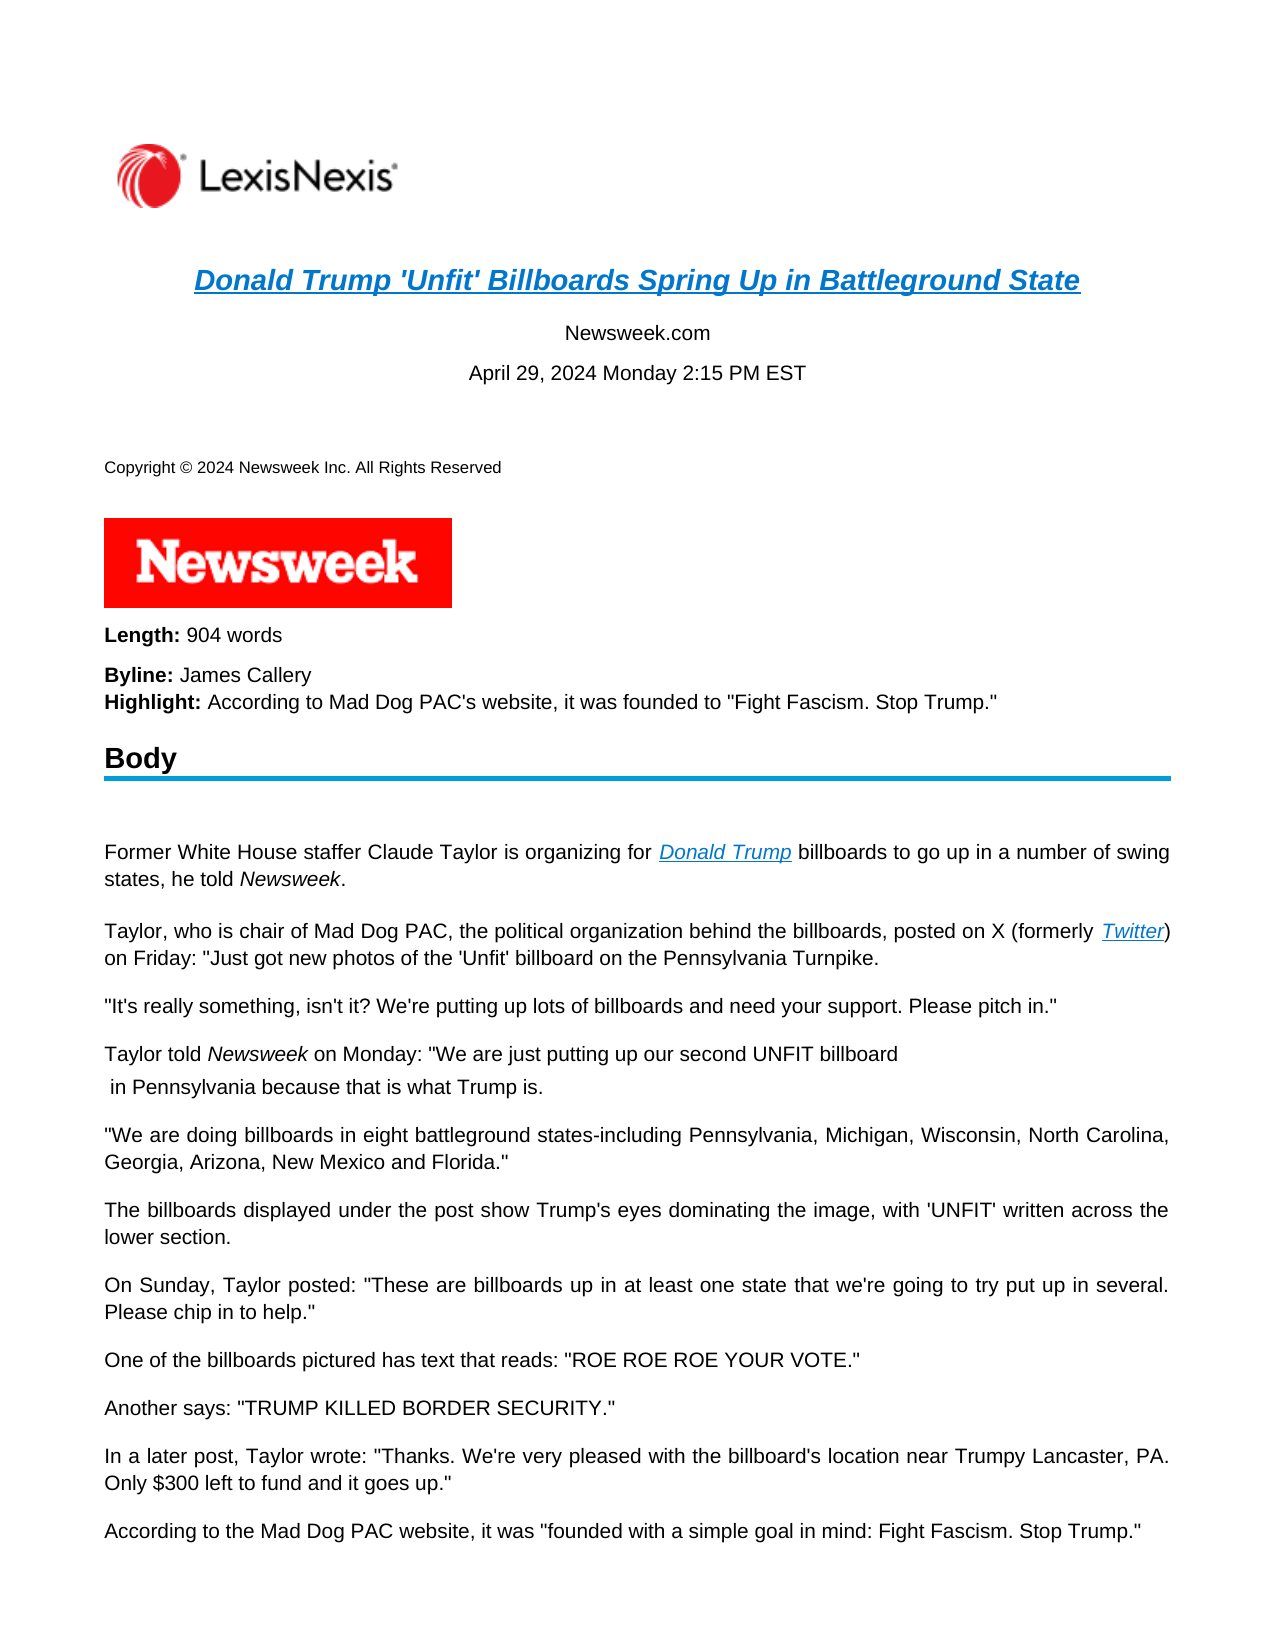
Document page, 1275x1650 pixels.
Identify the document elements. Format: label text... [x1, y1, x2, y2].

text One of the billboards pictured has text that reads: "ROE ROE ROE YOUR VOTE." [104, 1345, 1171, 1372]
text In a later post, Taylor wrote: "Thanks. We're very pleased with the billboard's location near Trumpy Lancaster, PA. Only $300 left to fund and it goes up." [104, 1441, 1171, 1495]
text Taylor, who is chair of Mad Dog PAC, the political organization behind the billboards, posted on X (formerly Twitter) on Friday: "Just got new photos of the 'Unfit' billboard on the Pennsylvania Turnpike. [104, 916, 1171, 970]
text On Sunday, Taylor posted: "These are billboards up in at least one state that we're going to try put up in several. Please chip in to help." [104, 1270, 1171, 1324]
text in Pennsylvania because that is what Trump is. [104, 1072, 1171, 1099]
picture [104, 144, 412, 208]
text Copyright © 2024 Newsweek Inc. All Rights Reserved [104, 426, 1171, 477]
text April 29, 2024 Monday 2:15 PM EST [104, 357, 1171, 384]
text Former White House staffer Claude Taylor is organizing for Donald Trump billboards to go up in a number of swing states, he told Newsweek. [104, 836, 1171, 891]
text Highlight: According to Mad Dog PAC's website, it was founded to "Fight Fascism. Stop Trump." [104, 687, 1171, 714]
text According to the Mad Dog PAC website, it was "founded with a simple goal in mind: Fight Fascism. Stop Trump." [104, 1516, 1171, 1543]
text Another says: "TRUMP KILLED BORDER SECURITY." [104, 1393, 1171, 1420]
text Body [104, 739, 1171, 774]
text "We are doing billboards in eight battleground states-including Pennsylvania, Michigan, Wisconsin, North Carolina, Georgia, Arizona, New Mexico and Florida." [104, 1120, 1171, 1174]
text Length: 904 words [104, 620, 1171, 647]
text Taylor told Newsweek on Monday: "We are just putting up our second UNFIT billboard [104, 1038, 1171, 1066]
text "It's really something, isn't it? We're putting up lots of billboards and need your support. Please pitch in." [104, 991, 1171, 1018]
picture [104, 518, 452, 608]
text Byline: James Callery [104, 660, 1171, 687]
text The billboards displayed under the post show Trump's eyes dominating the image, with 'UNFIT' written across the lower section. [104, 1195, 1171, 1249]
text Newsweek.com [104, 318, 1171, 345]
subtitle Donald Trump 'Unfit' Billboards Spring Up in Battleground State [104, 261, 1171, 297]
